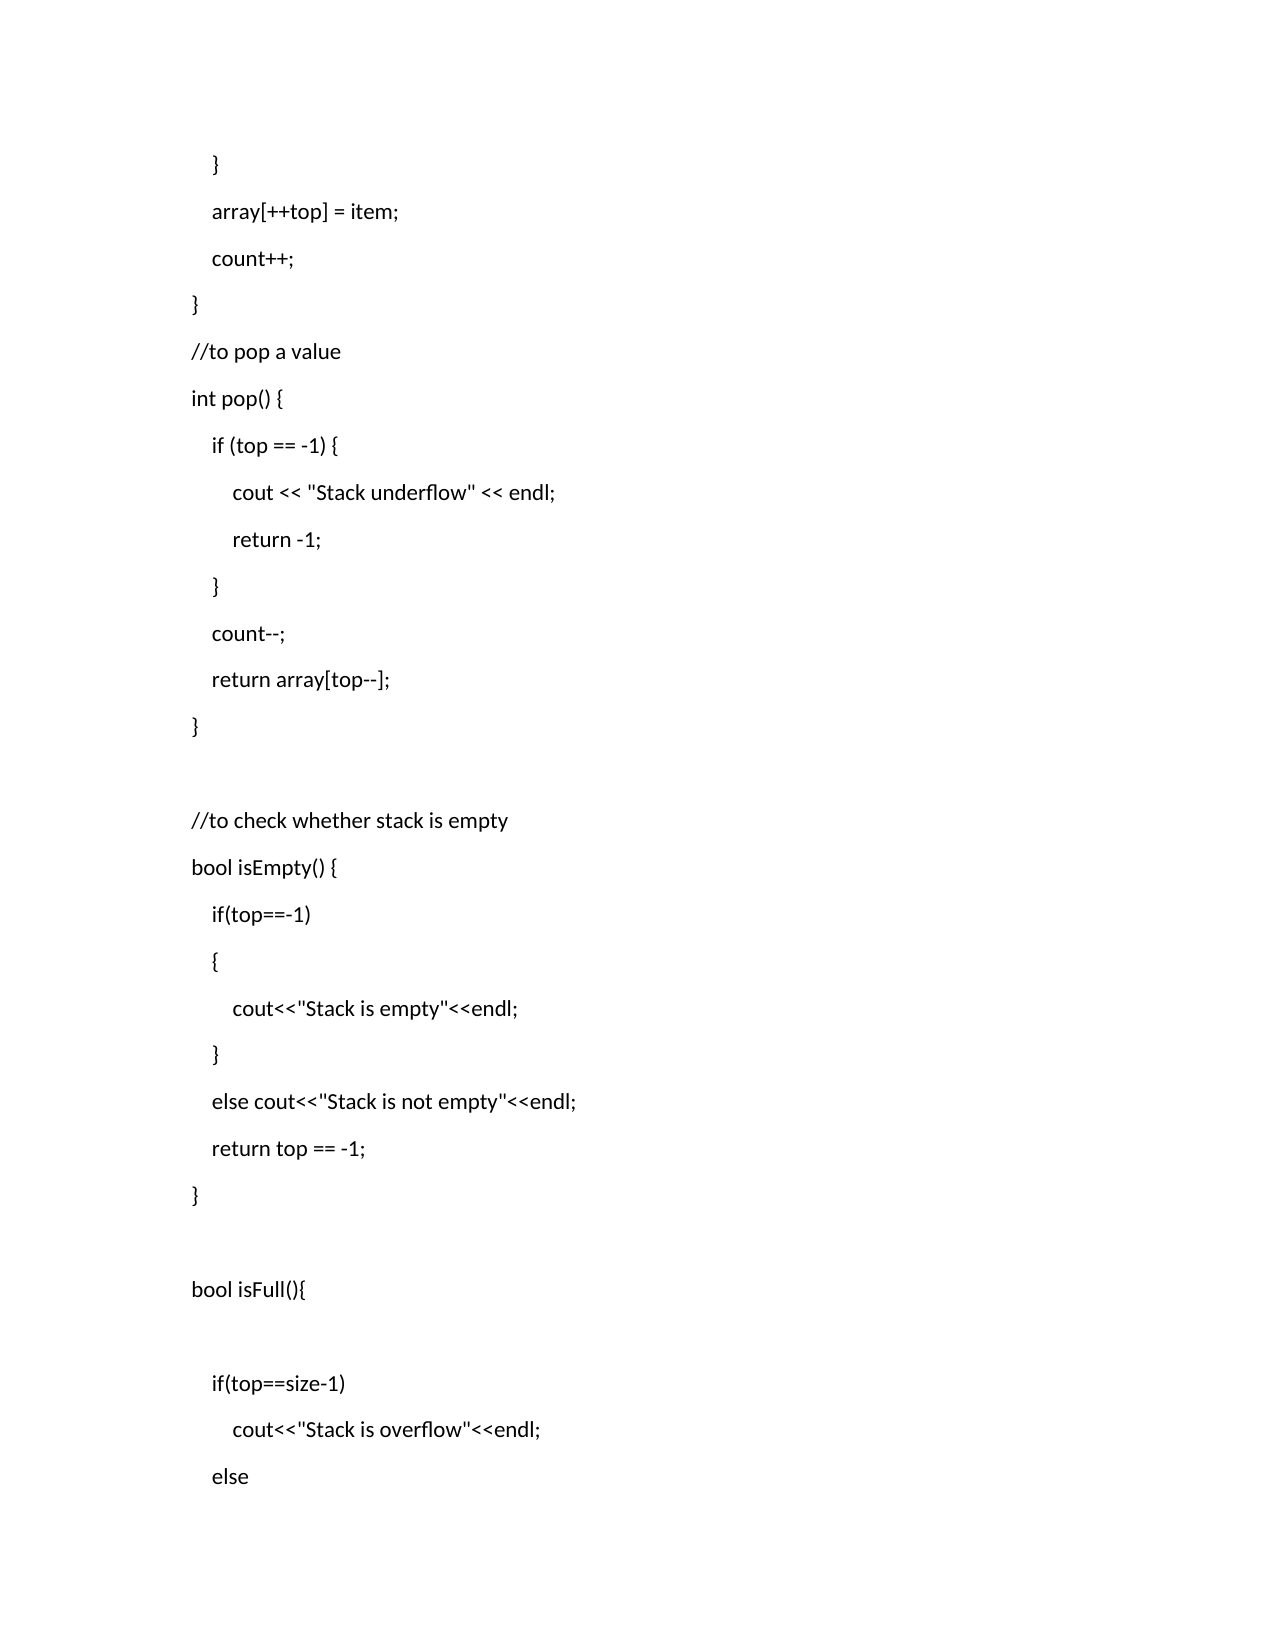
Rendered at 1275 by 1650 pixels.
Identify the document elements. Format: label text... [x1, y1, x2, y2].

text bool isEmpty() { [150, 853, 1125, 881]
text if (top == -1) { [150, 431, 1125, 459]
text } [150, 1041, 1125, 1069]
text } [150, 1181, 1125, 1209]
text return array[top--]; [150, 666, 1125, 694]
text cout<<"Stack is overflow"<<endl; [150, 1416, 1125, 1444]
text } [150, 572, 1125, 600]
text return top == -1; [150, 1134, 1125, 1162]
text bool isFull(){ [150, 1275, 1125, 1303]
text count--; [150, 619, 1125, 647]
text //to pop a value [150, 337, 1125, 366]
text } [150, 150, 1125, 178]
text if(top==-1) [150, 900, 1125, 928]
text //to check whether stack is empty [150, 806, 1125, 834]
text array[++top] = item; [150, 197, 1125, 225]
text cout << "Stack underflow" << endl; [150, 478, 1125, 506]
text return -1; [150, 525, 1125, 553]
text if(top==size-1) [150, 1369, 1125, 1397]
text cout<<"Stack is empty"<<endl; [150, 994, 1125, 1022]
text else [150, 1462, 1125, 1491]
text count++; [150, 244, 1125, 272]
text int pop() { [150, 384, 1125, 412]
text else cout<<"Stack is not empty"<<endl; [150, 1087, 1125, 1116]
text { [150, 947, 1125, 975]
text } [150, 712, 1125, 741]
text } [150, 291, 1125, 319]
